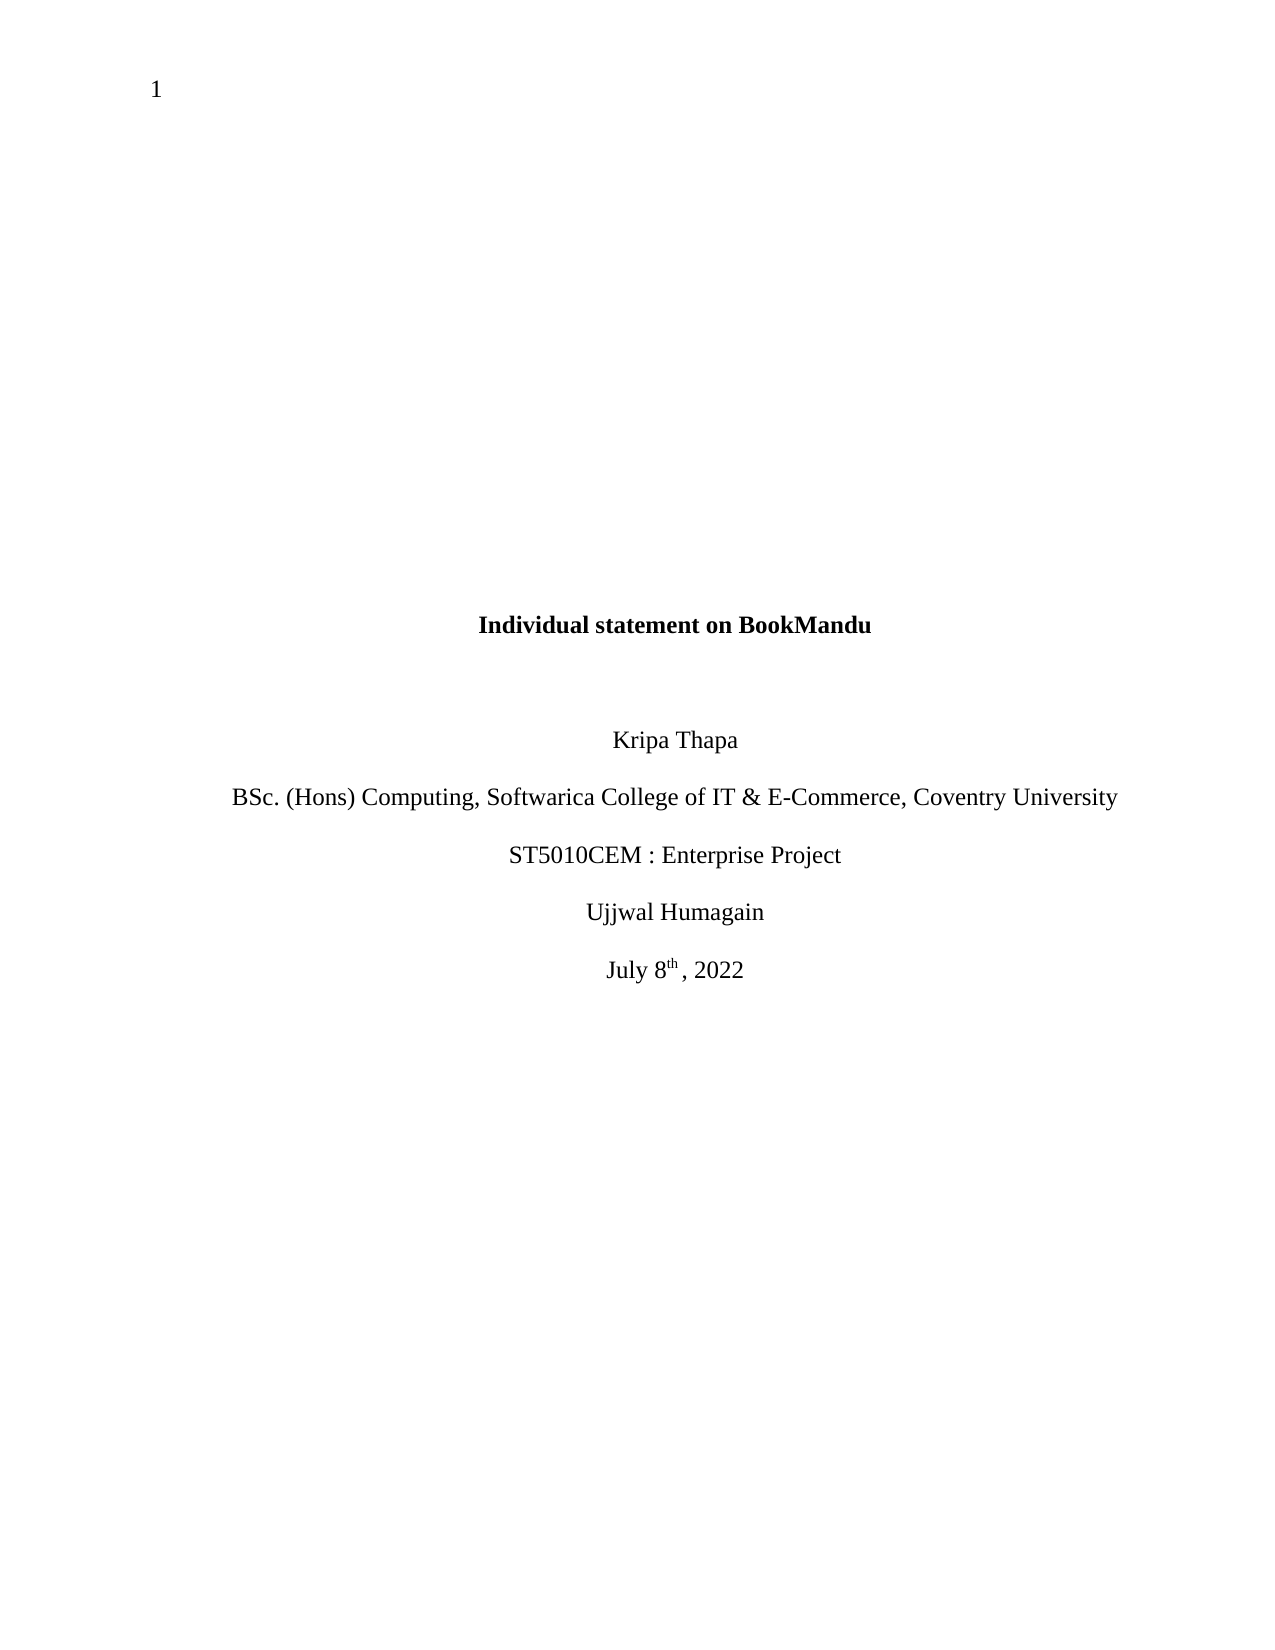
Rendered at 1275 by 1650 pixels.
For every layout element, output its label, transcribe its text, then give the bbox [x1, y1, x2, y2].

text BSc. (Hons) Computing, Softwarica College of IT & E-Commerce, Coventry University [150, 782, 1125, 811]
text ST5010CEM : Enterprise Project [150, 840, 1125, 869]
text July 8th , 2022 [150, 955, 1125, 984]
text Kripa Thapa [150, 725, 1125, 754]
text Individual statement on BookMandu [150, 610, 1125, 639]
text Ujjwal Humagain [150, 897, 1125, 926]
